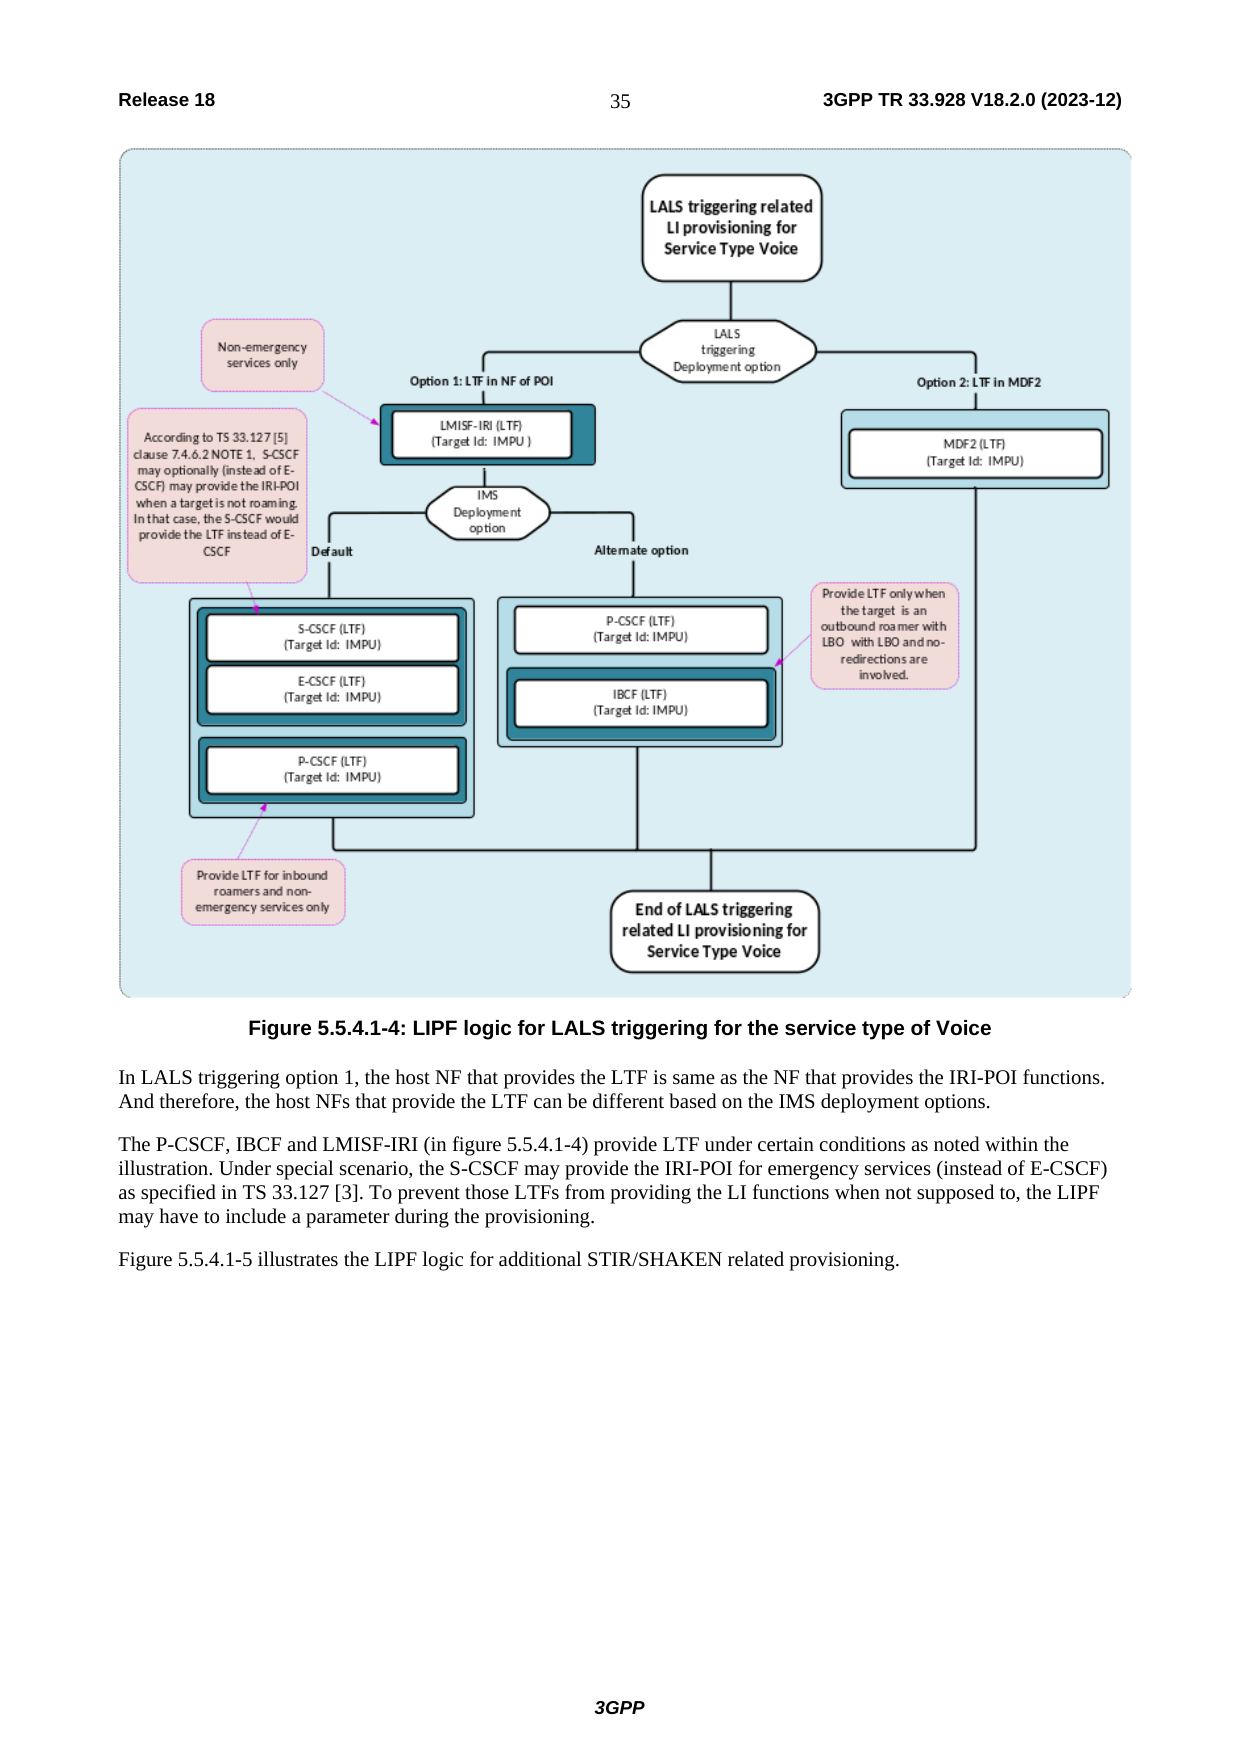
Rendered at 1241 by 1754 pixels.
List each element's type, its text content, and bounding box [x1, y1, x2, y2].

text The P-CSCF, IBCF and LMISF-IRI (in figure 5.5.4.1-4) provide LTF under certain conditions as noted within the illustration. Under special scenario, the S-CSCF may provide the IRI-POI for emergency services (instead of E-CSCF) as specified in TS 33.127 [3]. To prevent those LTFs from providing the LI functions when not supposed to, the LIPF may have to include a parameter during the provisioning. [118, 1132, 1122, 1228]
text Figure 5.5.4.1-4: LIPF logic for LALS triggering for the service type of Voice [118, 1016, 1122, 1040]
text In LALS triggering option 1, the host NF that provides the LTF is same as the NF that provides the IRI-POI functions. And therefore, the host NFs that provide the LTF can be different based on the IMS deployment options. [118, 1065, 1122, 1113]
text Figure 5.5.4.1-5 illustrates the LIPF logic for additional STIR/SHAKEN related provisioning. [118, 1247, 1122, 1271]
